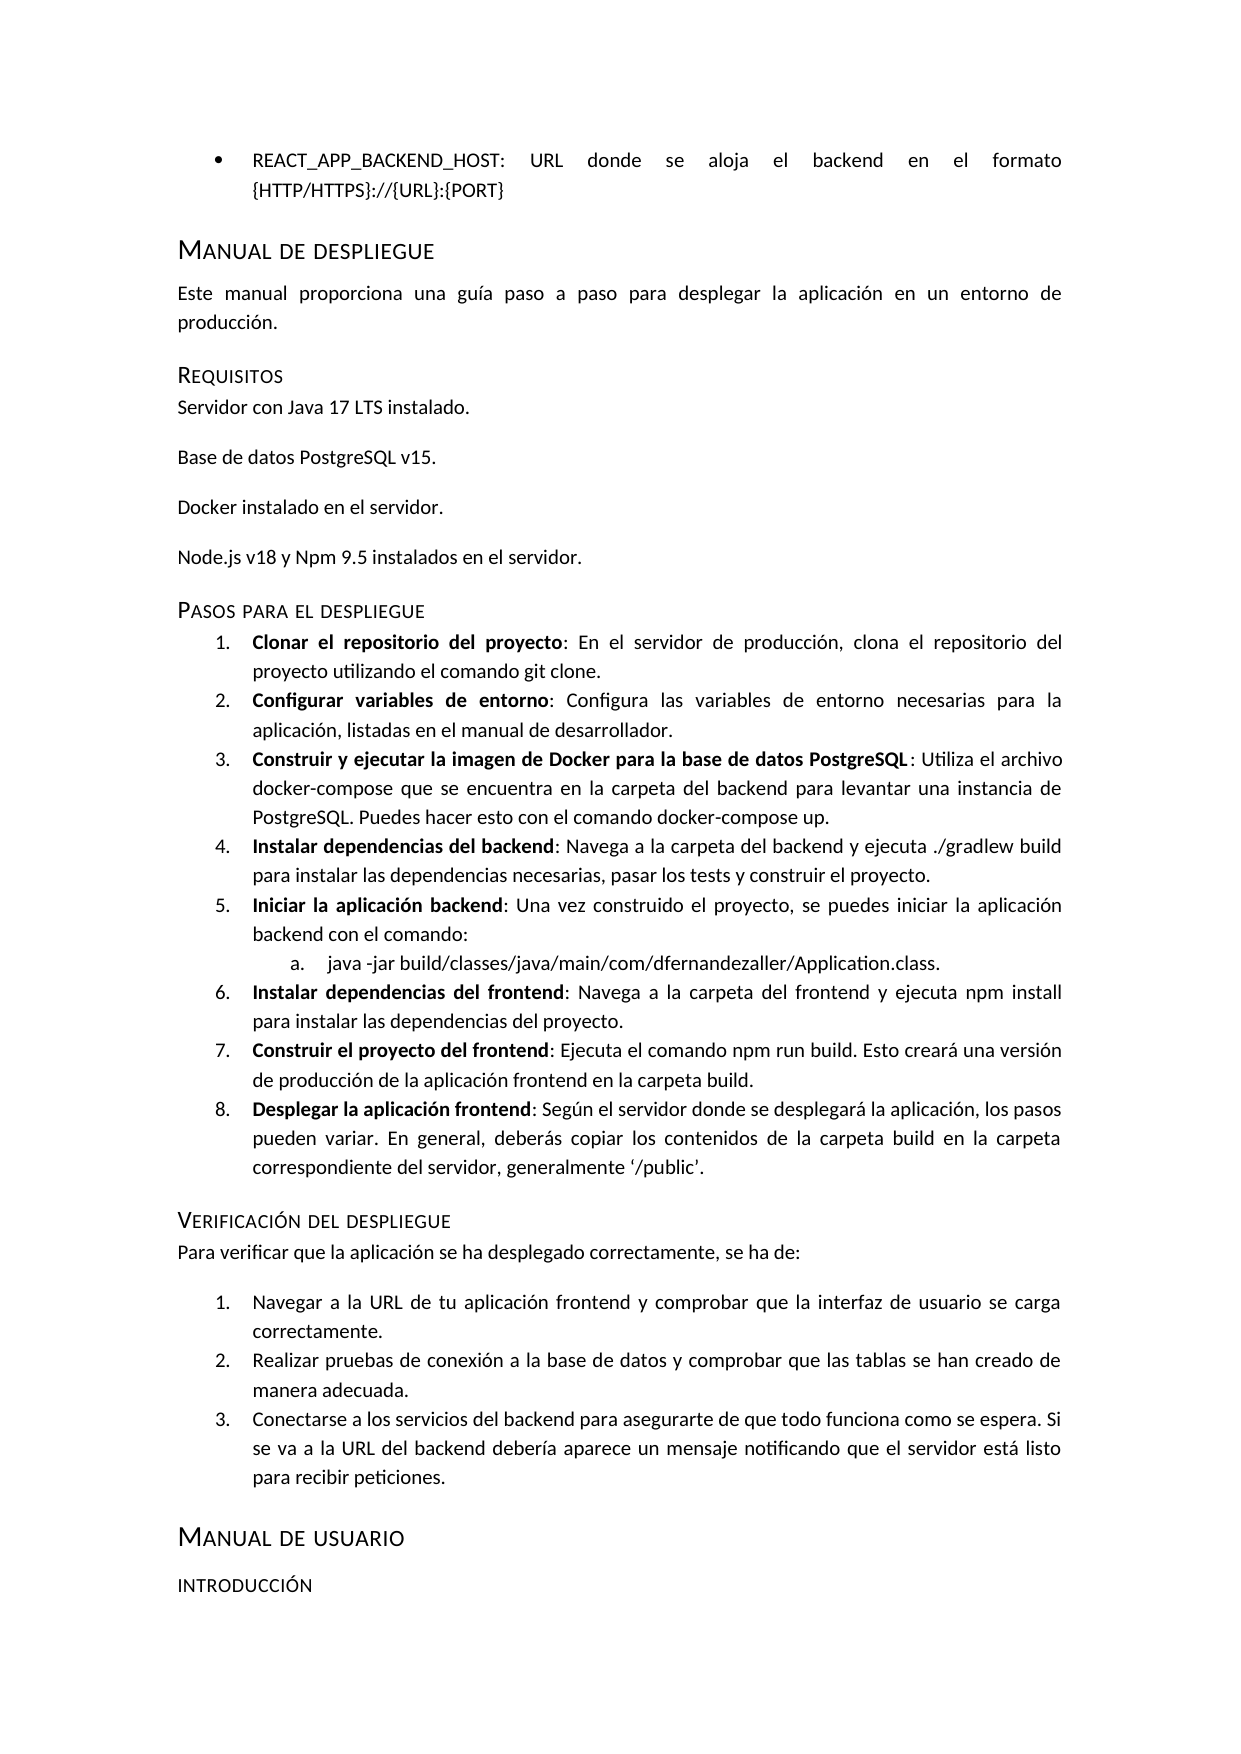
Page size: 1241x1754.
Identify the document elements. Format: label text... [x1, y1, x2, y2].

list Clonar el repositorio del proyecto: En el servidor de producción, clona el repositorio del proyecto utilizando el comando git clone. [215, 629, 1063, 684]
list Construir el proyecto del frontend: Ejecuta el comando npm run build. Esto creará una versión de producción de la aplicación frontend en la carpeta build. [215, 1038, 1063, 1092]
subtitle Manual de usuario [177, 1518, 1063, 1554]
text Node.js v18 y Npm 9.5 instalados en el servidor. [177, 544, 1063, 570]
list Desplegar la aplicación frontend: Según el servidor donde se desplegará la aplicación, los pasos pueden variar. En general, deberás copiar los contenidos de la carpeta build en la carpeta correspondiente del servidor, generalmente ‘/public’. [215, 1096, 1063, 1180]
list REACT_APP_BACKEND_HOST: URL donde se aloja el backend en el formato {HTTP/HTTPS}://{URL}:{PORT} [215, 148, 1063, 202]
text Servidor con Java 17 LTS instalado. [177, 394, 1063, 420]
text Para verificar que la aplicación se ha desplegado correctamente, se ha de: [177, 1239, 1063, 1265]
list Instalar dependencias del frontend: Navega a la carpeta del frontend y ejecuta npm install para instalar las dependencias del proyecto. [215, 979, 1063, 1034]
text Base de datos PostgreSQL v15. [177, 444, 1063, 470]
list Conectarse a los servicios del backend para asegurarte de que todo funciona como se espera. Si se va a la URL del backend debería aparece un mensaje notificando que el servidor está listo para recibir peticiones. [215, 1406, 1063, 1490]
list java -jar build/classes/java/main/com/dfernandezaller/Application.class. [290, 950, 1063, 976]
text Docker instalado en el servidor. [177, 494, 1063, 520]
subtitle introducción [177, 1568, 1063, 1598]
subtitle Requisitos [177, 359, 1063, 390]
subtitle Verificación del despliegue [177, 1204, 1063, 1235]
list Iniciar la aplicación backend: Una vez construido el proyecto, se puedes iniciar la aplicación backend con el comando: [215, 892, 1063, 946]
list Instalar dependencias del backend: Navega a la carpeta del backend y ejecuta ./gradlew build para instalar las dependencias necesarias, pasar los tests y construir el proyecto. [215, 833, 1063, 888]
text Este manual proporciona una guía paso a paso para desplegar la aplicación en un entorno de producción. [177, 280, 1063, 335]
subtitle Pasos para el despliegue [177, 594, 1063, 625]
list Configurar variables de entorno: Configura las variables de entorno necesarias para la aplicación, listadas en el manual de desarrollador. [215, 688, 1063, 742]
subtitle Manual de despliegue [177, 231, 1063, 267]
list Realizar pruebas de conexión a la base de datos y comprobar que las tablas se han creado de manera adecuada. [215, 1348, 1063, 1402]
list Construir y ejecutar la imagen de Docker para la base de datos PostgreSQL: Utiliza el archivo docker-compose que se encuentra en la carpeta del backend para levantar una instancia de PostgreSQL. Puedes hacer esto con el comando docker-compose up. [215, 746, 1063, 830]
list Navegar a la URL de tu aplicación frontend y comprobar que la interfaz de usuario se carga correctamente. [215, 1289, 1063, 1344]
